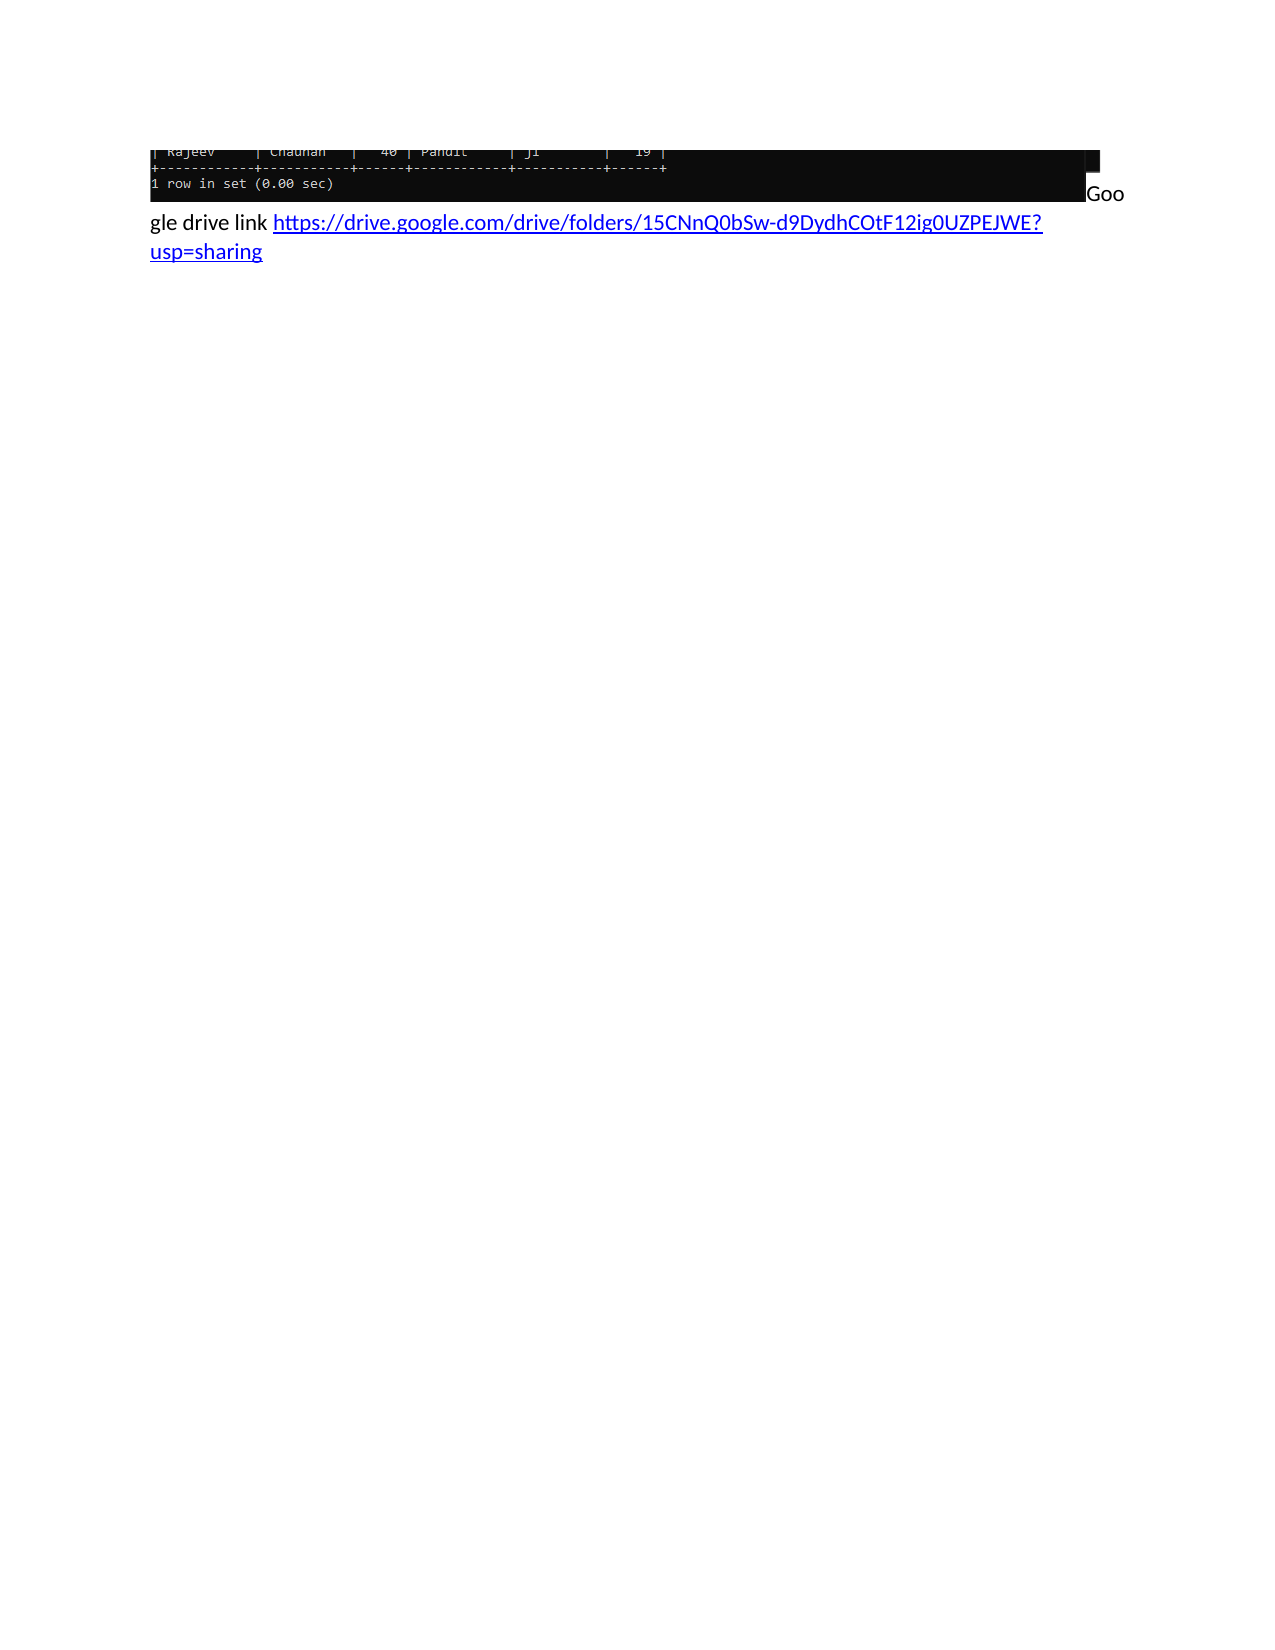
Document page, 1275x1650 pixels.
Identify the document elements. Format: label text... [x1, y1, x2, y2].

text Google drive link https://drive.google.com/drive/folders/15CNnQ0bSw-d9DydhCOtF12ig0UZPEJWE?usp=sharing [150, 150, 1125, 265]
